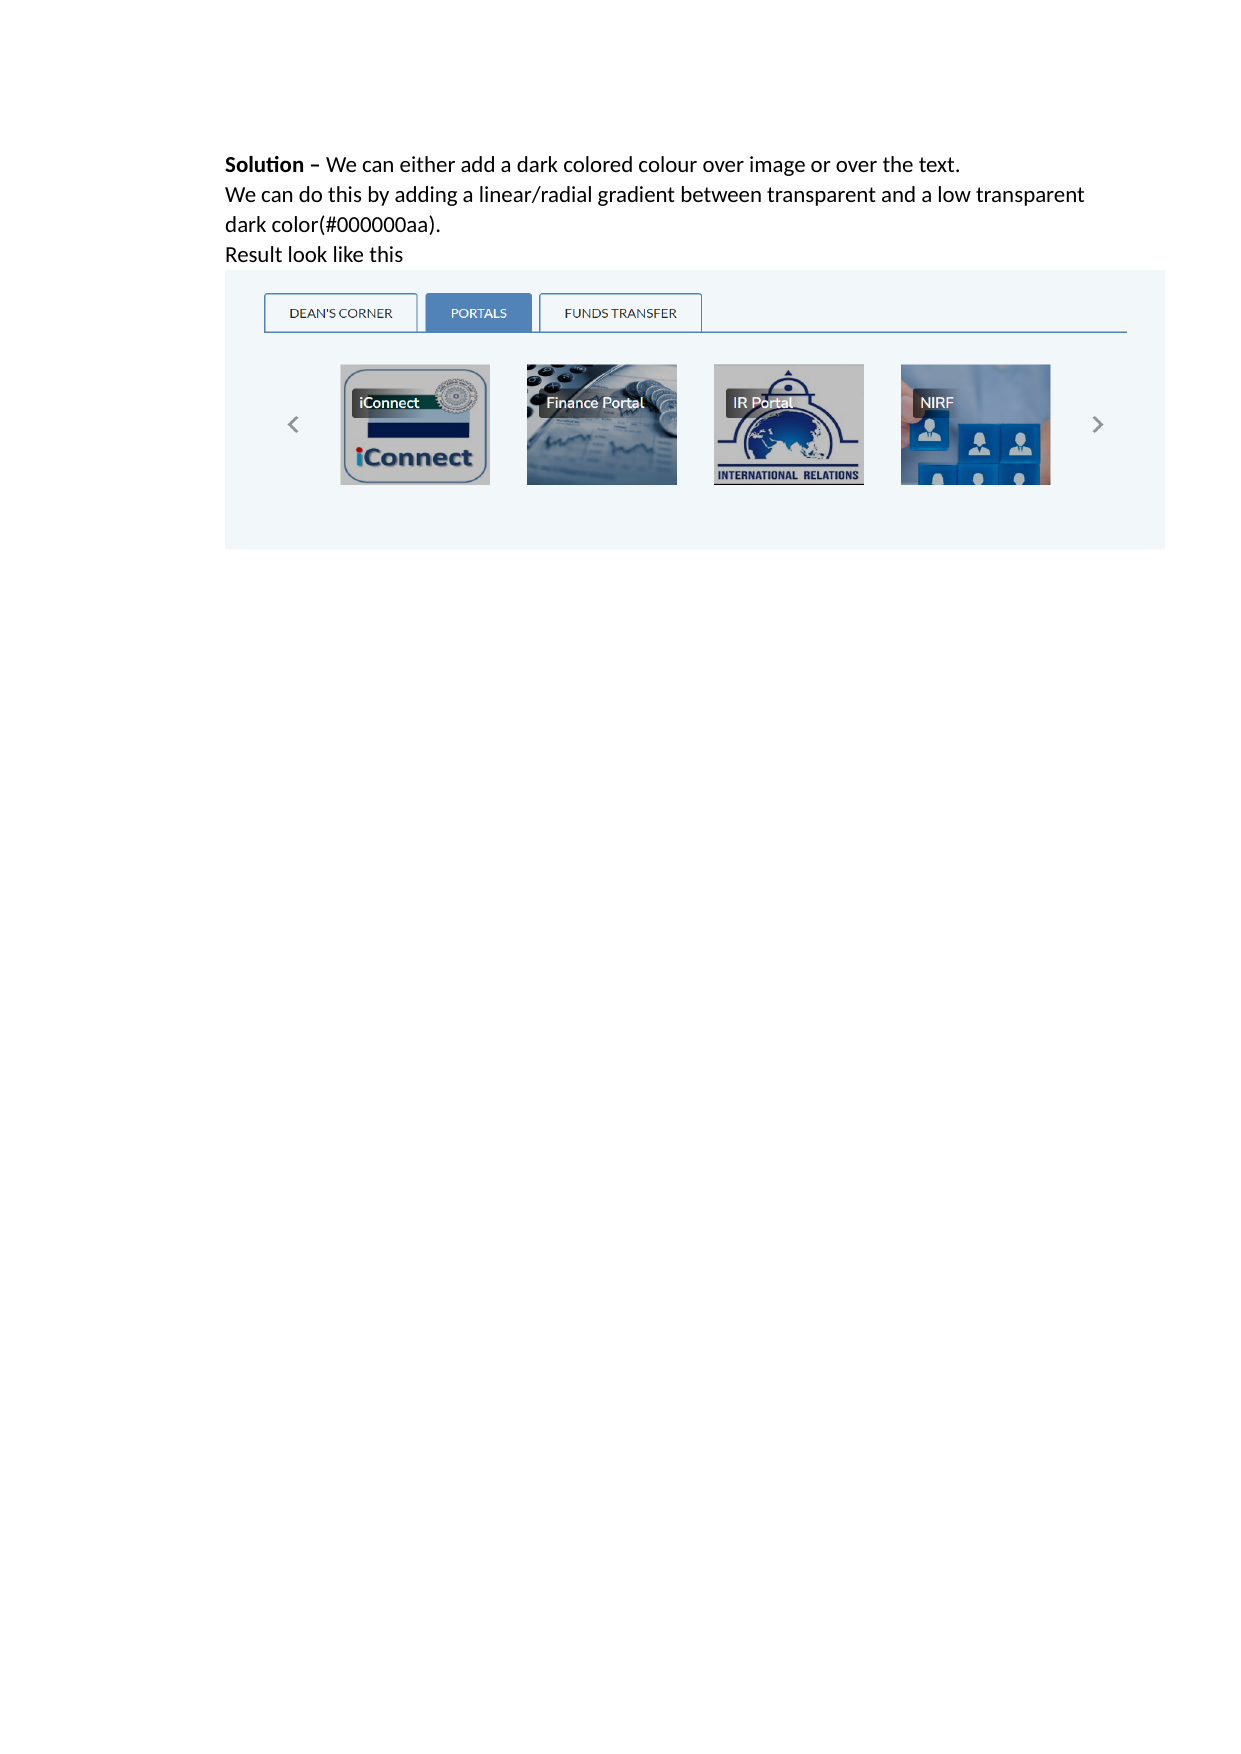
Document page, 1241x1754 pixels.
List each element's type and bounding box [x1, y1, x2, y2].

picture [225, 270, 1166, 556]
list [187, 150, 1090, 556]
